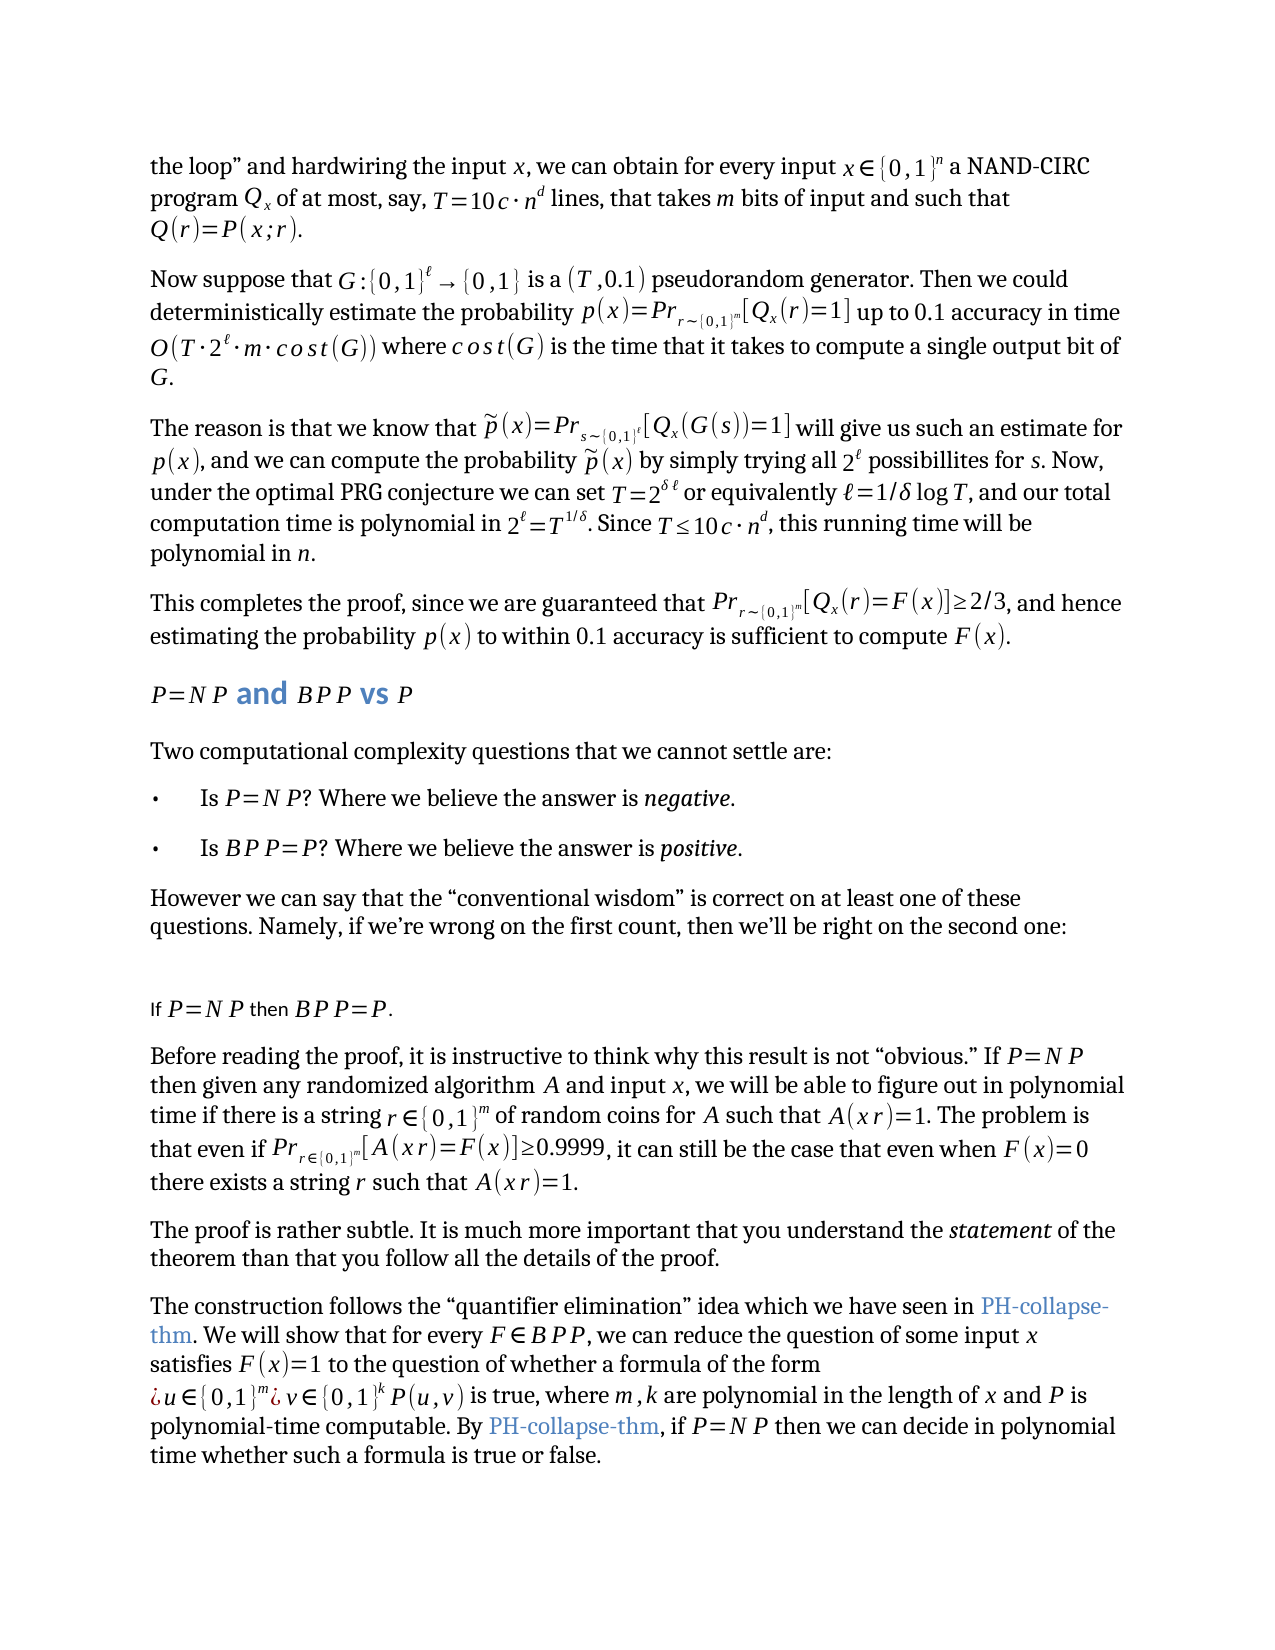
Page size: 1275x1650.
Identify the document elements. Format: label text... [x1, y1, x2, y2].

list Is ? Where we believe the answer is positive. [150, 834, 1125, 863]
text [150, 150, 1125, 244]
subtitle and vs [150, 672, 1125, 718]
text The construction follows the “quantifier elimination” idea which we have seen in PH-collapse-thm. We will show that for every , we can reduce the question of some input satisfies to the question of whether a formula of the form is true, where are polynomial in the length of and is polynomial-time computable. By PH-collapse-thm, if then we can decide in polynomial time whether such a formula is true or false. [150, 1292, 1125, 1470]
list Is ? Where we believe the answer is negative. [150, 784, 1125, 813]
text Before reading the proof, it is instructive to think why this result is not “obvious.” If then given any randomized algorithm and input , we will be able to figure out in polynomial time if there is a string of random coins for such that . The problem is that even if , it can still be the case that even when there exists a string such that . [150, 1042, 1125, 1197]
text Two computational complexity questions that we cannot settle are: [150, 737, 1125, 766]
text The proof is rather subtle. It is much more important that you understand the statement of the theorem than that you follow all the details of the proof. [150, 1216, 1125, 1273]
text Now suppose that is a pseudorandom generator. Then we could deterministically estimate the probability up to accuracy in time where is the time that it takes to compute a single output bit of . [150, 263, 1125, 392]
text If then . [150, 996, 1125, 1023]
text However we can say that the “conventional wisdom” is correct on at least one of these questions. Namely, if we’re wrong on the first count, then we’ll be right on the second one: [150, 883, 1125, 941]
text The reason is that we know that will give us such an estimate for , and we can compute the probability by simply trying all possibillites for . Now, under the optimal PRG conjecture we can set or equivalently , and our total computation time is polynomial in . Since , this running time will be polynomial in . [150, 411, 1125, 567]
text This completes the proof, since we are guaranteed that , and hence estimating the probability to within accuracy is sufficient to compute . [150, 586, 1125, 651]
